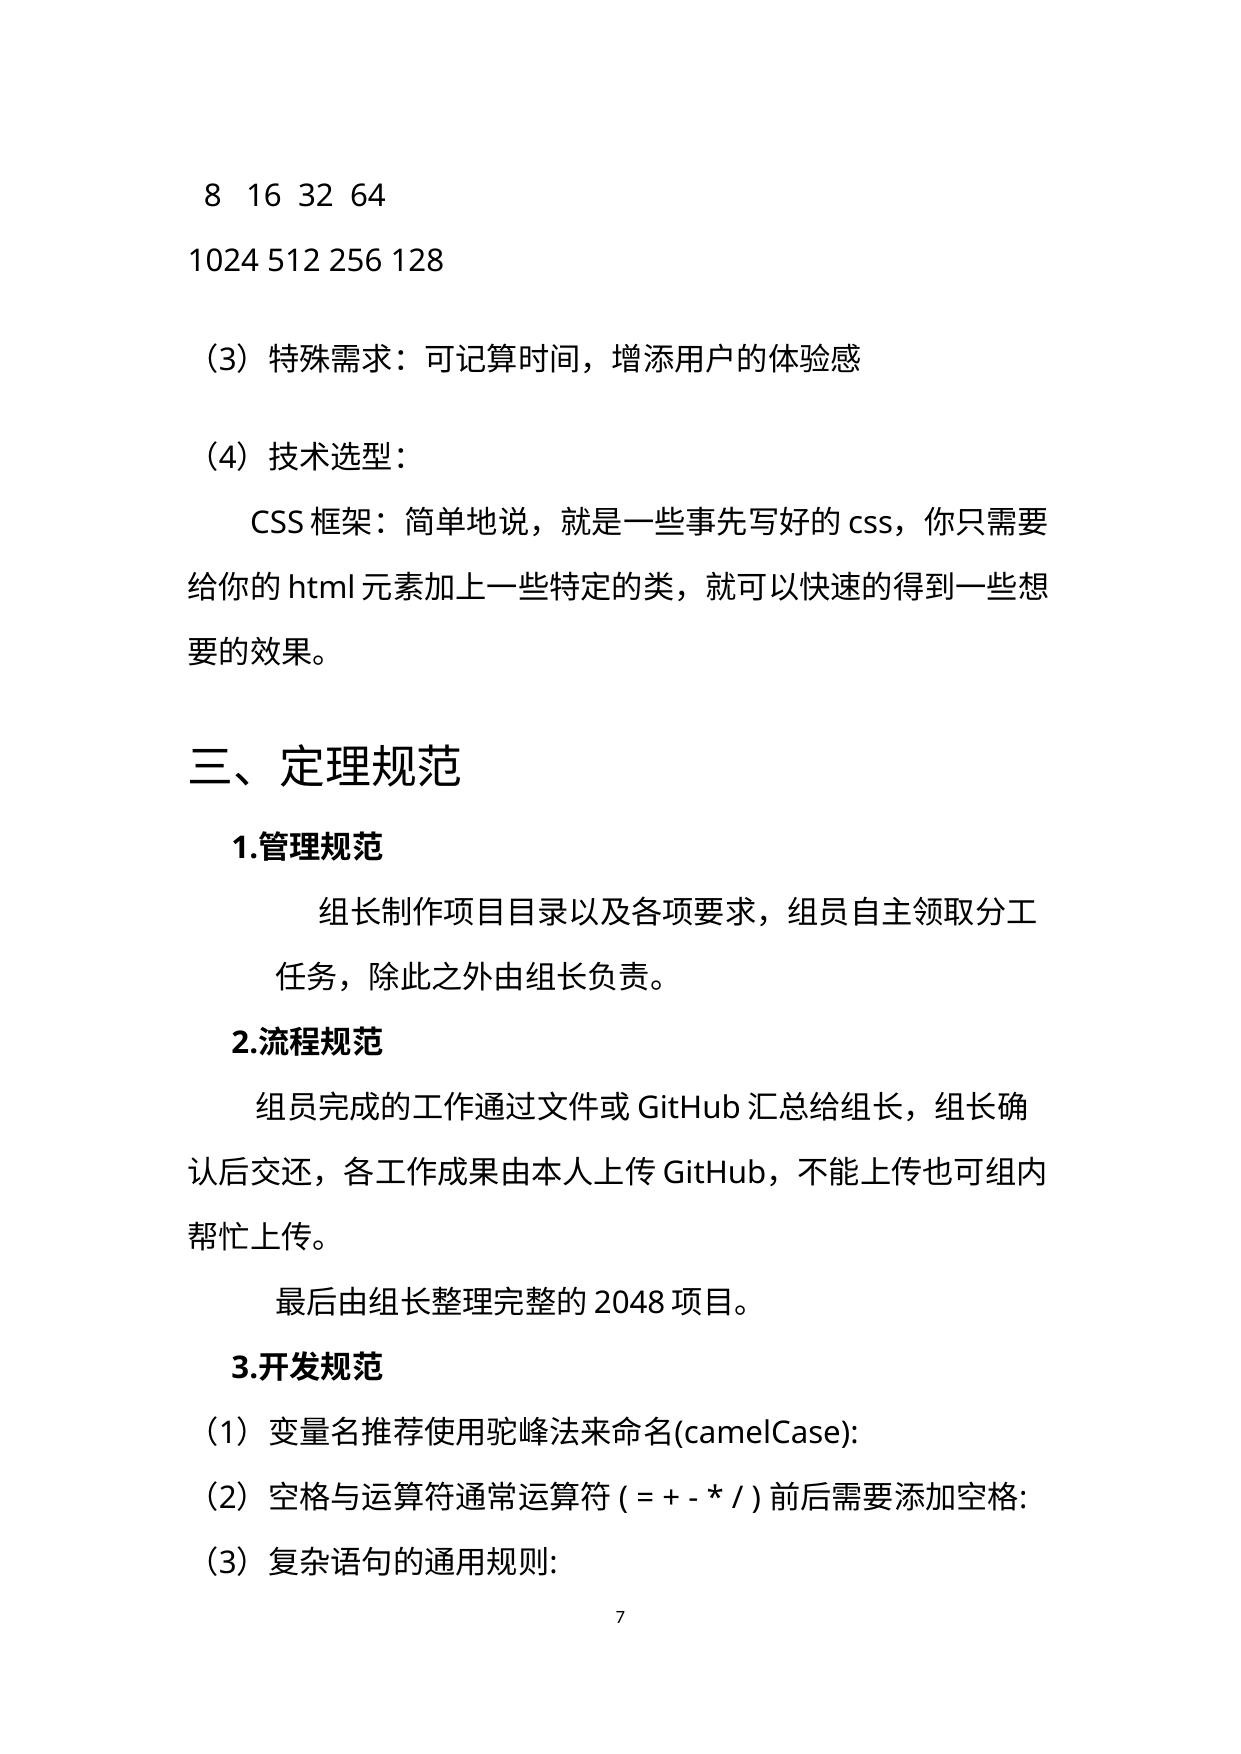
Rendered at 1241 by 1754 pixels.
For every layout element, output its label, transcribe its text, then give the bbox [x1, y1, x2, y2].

text （4）技术选型： [187, 422, 1053, 487]
text 最后由组长整理完整的2048项目。 [187, 1267, 1053, 1332]
text 8 16 32 64 [187, 162, 1053, 227]
text 1.管理规范 [187, 812, 1053, 877]
text （3）特殊需求：可记算时间，增添用户的体验感 [187, 324, 1053, 389]
text 组长制作项目目录以及各项要求，组员自主领取分工任务，除此之外由组长负责。 [275, 877, 1053, 1007]
text 三、定理规范 [187, 714, 1053, 812]
text 2.流程规范 [187, 1007, 1053, 1072]
text 1024 512 256 128 [187, 227, 1053, 292]
text 组员完成的工作通过文件或GitHub汇总给组长，组长确认后交还，各工作成果由本人上传GitHub，不能上传也可组内帮忙上传。 [187, 1072, 1053, 1267]
text （1）变量名推荐使用驼峰法来命名(camelCase): [187, 1397, 1053, 1462]
text （3）复杂语句的通用规则: [187, 1527, 1053, 1592]
text 3.开发规范 [187, 1332, 1053, 1397]
text CSS框架：简单地说，就是一些事先写好的css，你只需要给你的html元素加上一些特定的类，就可以快速的得到一些想要的效果。 [187, 487, 1053, 682]
text （2）空格与运算符通常运算符 ( = + - * / ) 前后需要添加空格: [187, 1462, 1053, 1527]
